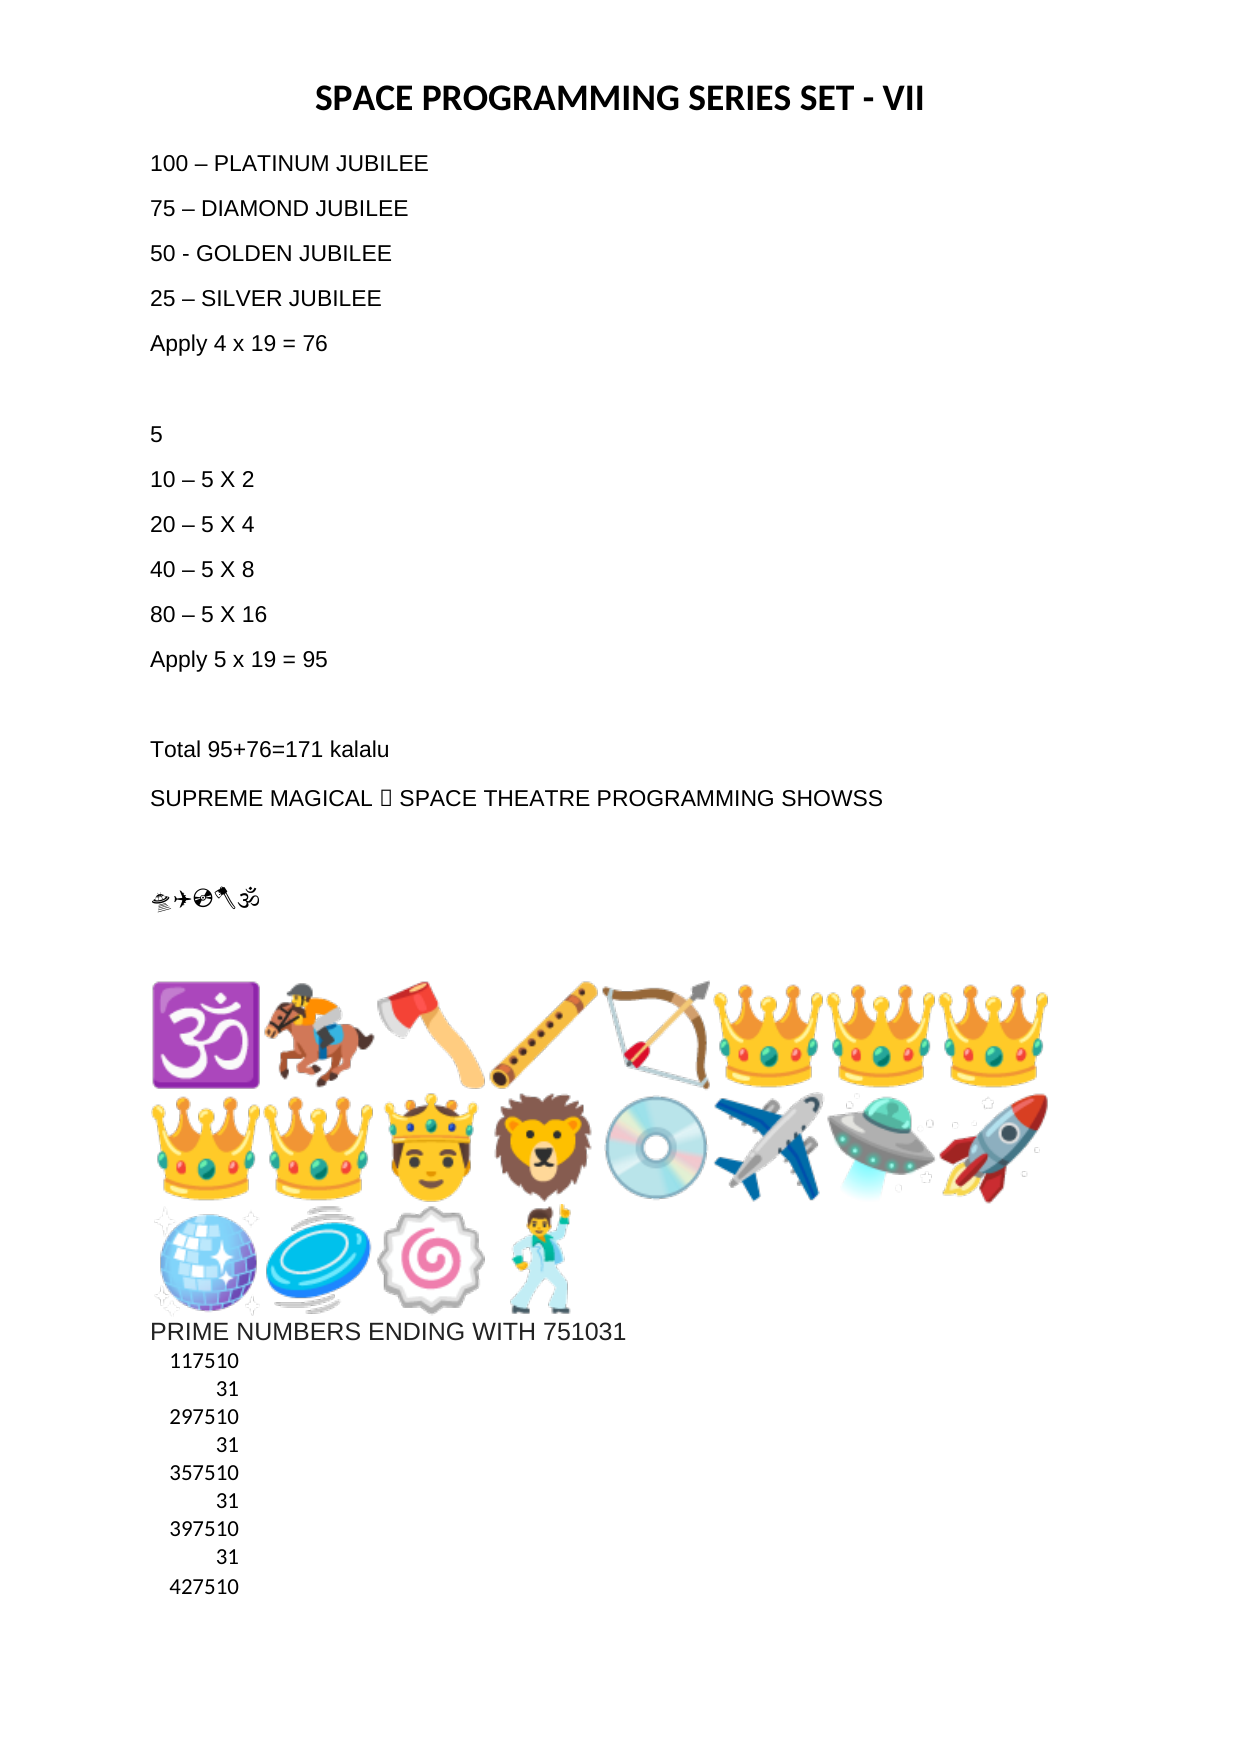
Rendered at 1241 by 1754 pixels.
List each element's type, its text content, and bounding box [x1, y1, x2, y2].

text 100 – PLATINUM JUBILEE [150, 150, 1090, 176]
table_cell 42751031 [150, 1570, 250, 1600]
text 50 - GOLDEN JUBILEE [150, 240, 1090, 267]
table_header 11751031 [150, 1346, 250, 1402]
picture [150, 979, 1050, 1317]
text 25 – SILVER JUBILEE [150, 285, 1090, 312]
text 5 [150, 421, 1090, 447]
text 80 – 5 X 16 [150, 601, 1090, 627]
text SUPREME MAGICAL ✨ SPACE THEATRE PROGRAMMING SHOWSS [150, 781, 1090, 813]
text Apply 4 x 19 = 76 [150, 330, 1090, 357]
text 🕺🍥🥏🪩🚀🛸✈️💿🦁🤴👑👑👑👑👑🏹🪈💝🏇🪓🕉️ [150, 882, 1090, 913]
table_cell 29751031 [150, 1402, 250, 1458]
text 20 – 5 X 4 [150, 511, 1090, 537]
text 40 – 5 X 8 [150, 556, 1090, 582]
text Apply 5 x 19 = 95 [150, 646, 1090, 672]
text 75 – DIAMOND JUBILEE [150, 195, 1090, 221]
table_cell 39751031 [150, 1514, 250, 1570]
text 10 – 5 X 2 [150, 466, 1090, 492]
text PRIME NUMBERS ENDING WITH 751031 [150, 1317, 1090, 1346]
table_cell 35751031 [150, 1458, 250, 1514]
text Total 95+76=171 kalalu [150, 736, 1090, 763]
